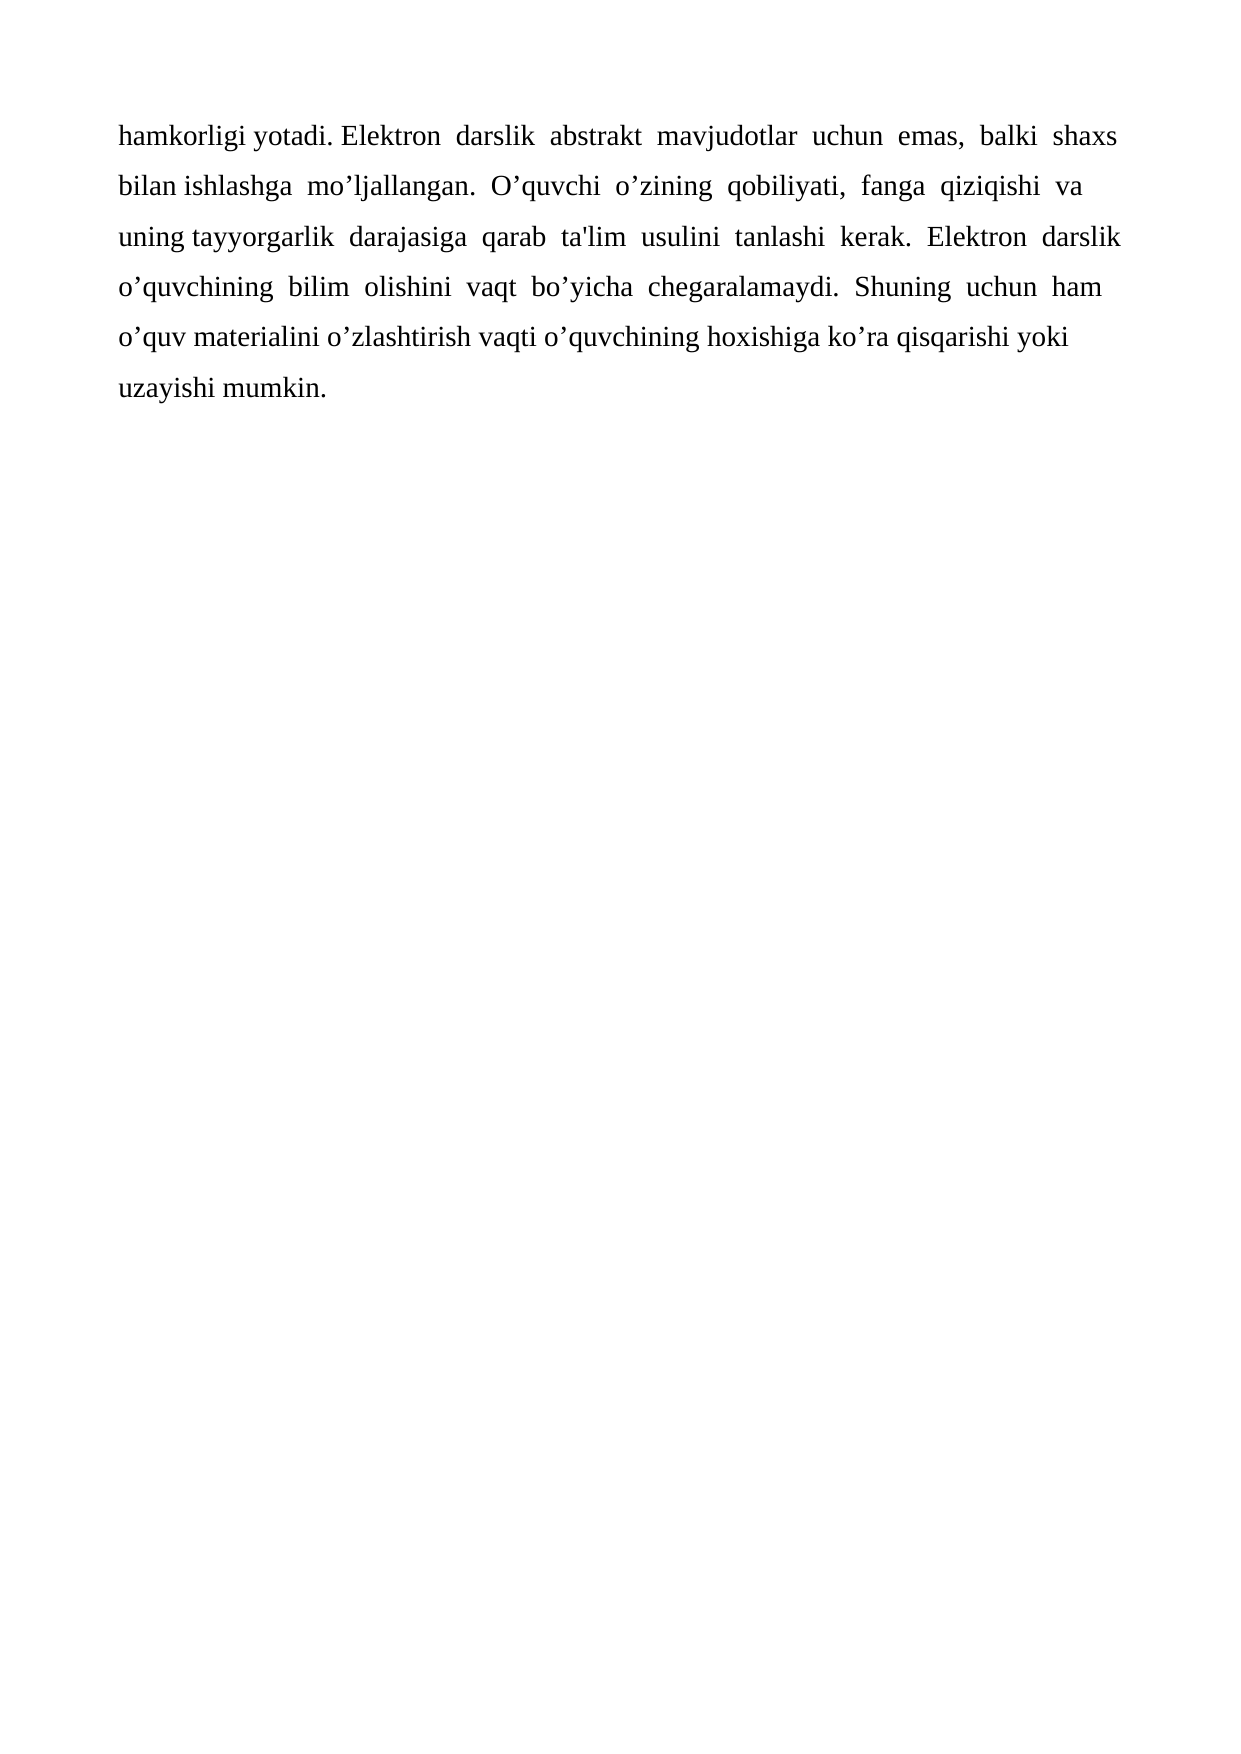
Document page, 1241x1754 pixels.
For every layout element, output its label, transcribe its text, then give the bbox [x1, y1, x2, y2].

text hamkorligi yotadi. Elektron darslik abstrakt mavjudotlar uchun emas, balki shaxs bilan ishlashga mo’ljallangan. O’quvchi o’zining qobiliyati, fanga qiziqishi va uning tayyorgarlik darajasiga qarab ta'lim usulini tanlashi kerak. Elektron darslik o’quvchining bilim olishini vaqt bo’yicha chegaralamaydi. Shuning uchun ham o’quv materialini o’zlashtirish vaqti o’quvchining hoxishiga ko’ra qisqarishi yoki uzayishi mumkin. [118, 118, 1122, 403]
